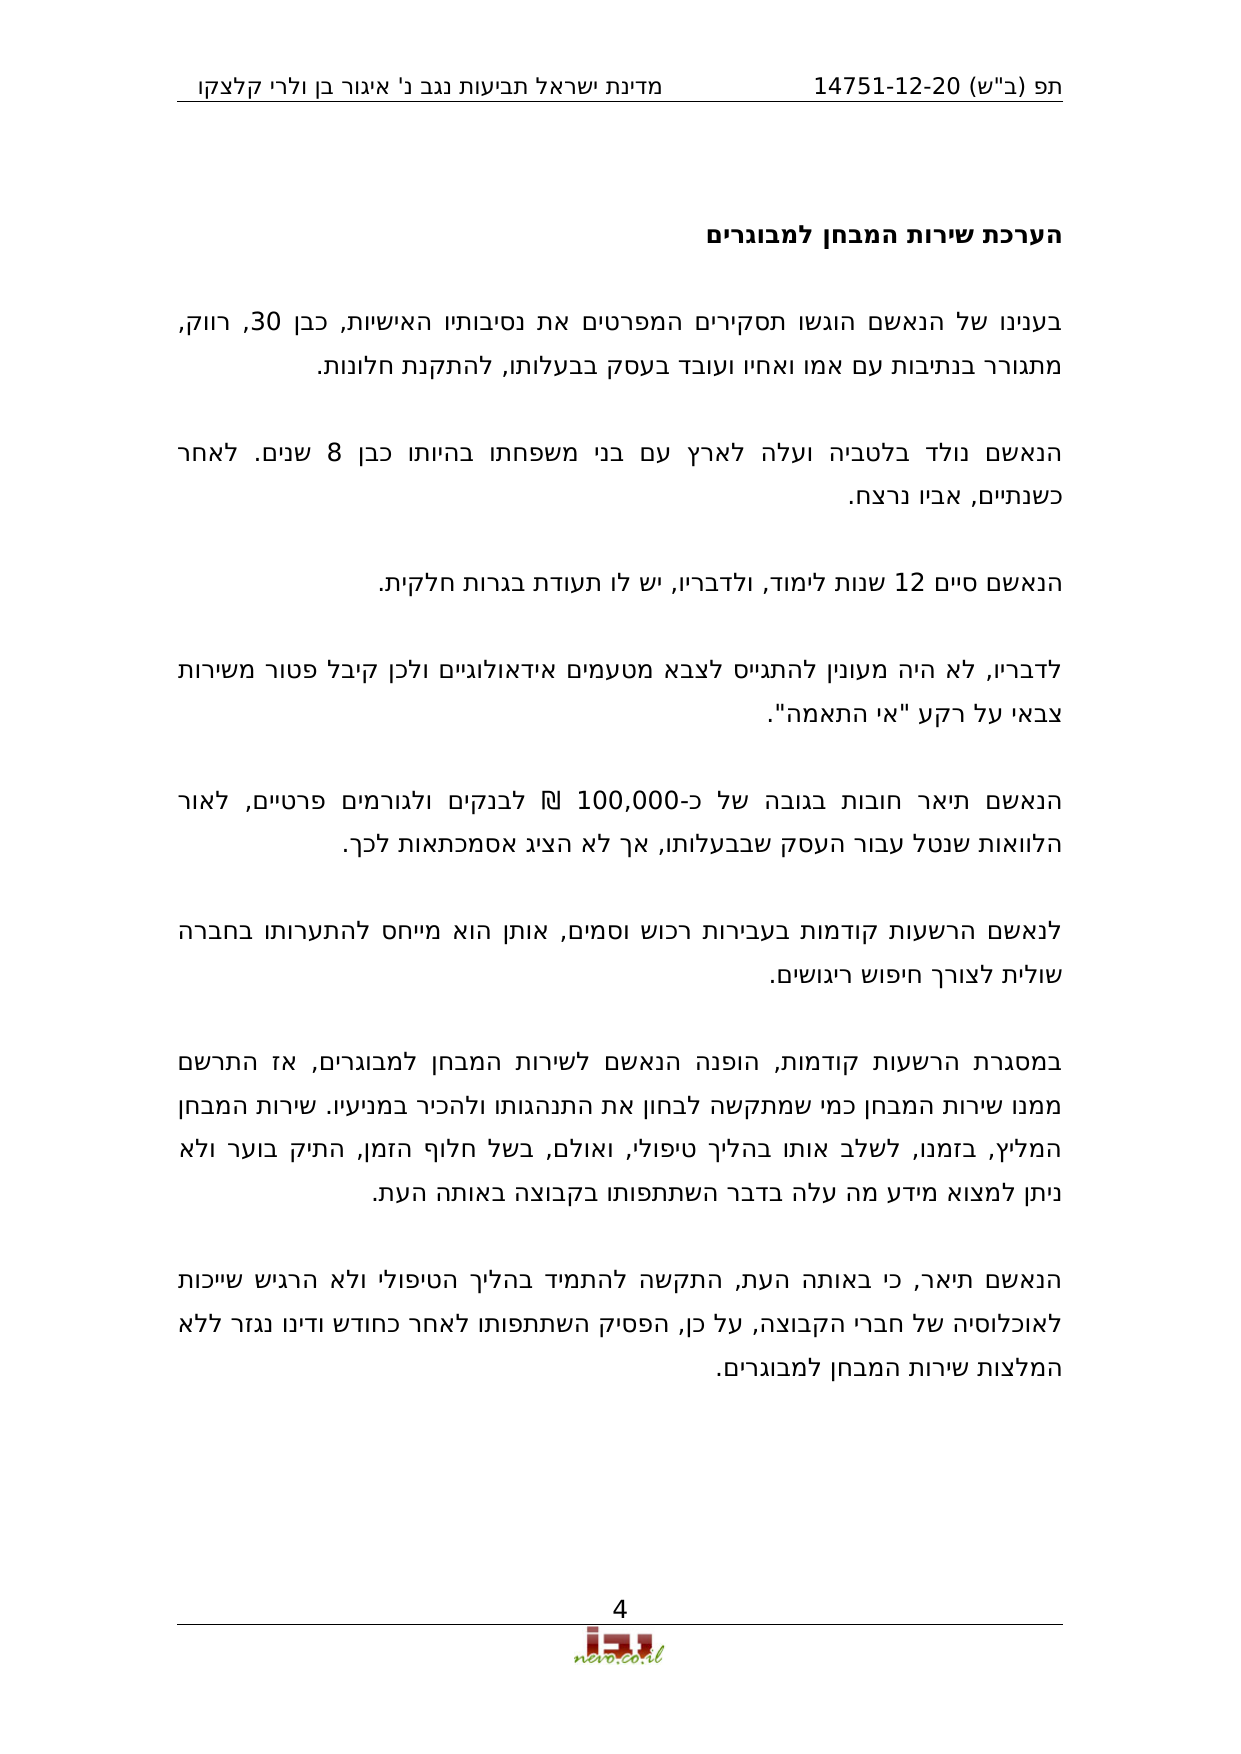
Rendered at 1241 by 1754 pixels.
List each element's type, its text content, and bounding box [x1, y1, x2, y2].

text בענינו של הנאשם הוגשו תסקירים המפרטים את נסיבותיו האישיות, כבן 30, רווק, מתגורר בנתיבות עם אמו ואחיו ועובד בעסק בבעלותו, להתקנת חלונות. [177, 307, 1063, 380]
text הנאשם תיאר חובות בגובה של כ-100,000 ₪ לבנקים ולגורמים פרטיים, לאור הלוואות שנטל עבור העסק שבבעלותו, אך לא הציג אסמכתאות לכך. [177, 786, 1063, 859]
text הנאשם תיאר, כי באותה העת, התקשה להתמיד בהליך הטיפולי ולא הרגיש שייכות לאוכלוסיה של חברי הקבוצה, על כן, הפסיק השתתפותו לאחר כחודש ודינו נגזר ללא המלצות שירות המבחן למבוגרים. [177, 1265, 1063, 1382]
picture [574, 1626, 666, 1665]
text הנאשם סיים 12 שנות לימוד, ולדבריו, יש לו תעודת בגרות חלקית. [177, 568, 1063, 598]
text לדבריו, לא היה מעונין להתגייס לצבא מטעמים אידאולוגיים ולכן קיבל פטור משירות צבאי על רקע "אי התאמה". [177, 655, 1063, 728]
text במסגרת הרשעות קודמות, הופנה הנאשם לשירות המבחן למבוגרים, אז התרשם ממנו שירות המבחן כמי שמתקשה לבחון את התנהגותו ולהכיר במניעיו. שירות המבחן המליץ, בזמנו, לשלב אותו בהליך טיפולי, ואולם, בשל חלוף הזמן, התיק בוער ולא ניתן למצוא מידע מה עלה בדבר השתתפותו בקבוצה באותה העת. [177, 1047, 1063, 1208]
text הנאשם נולד בלטביה ועלה לארץ עם בני משפחתו בהיותו כבן 8 שנים. לאחר כשנתיים, אביו נרצח. [177, 438, 1063, 511]
text הערכת שירות המבחן למבוגרים [177, 220, 1063, 249]
text לנאשם הרשעות קודמות בעבירות רכוש וסמים, אותן הוא מייחס להתערותו בחברה שולית לצורך חיפוש ריגושים. [177, 917, 1063, 989]
